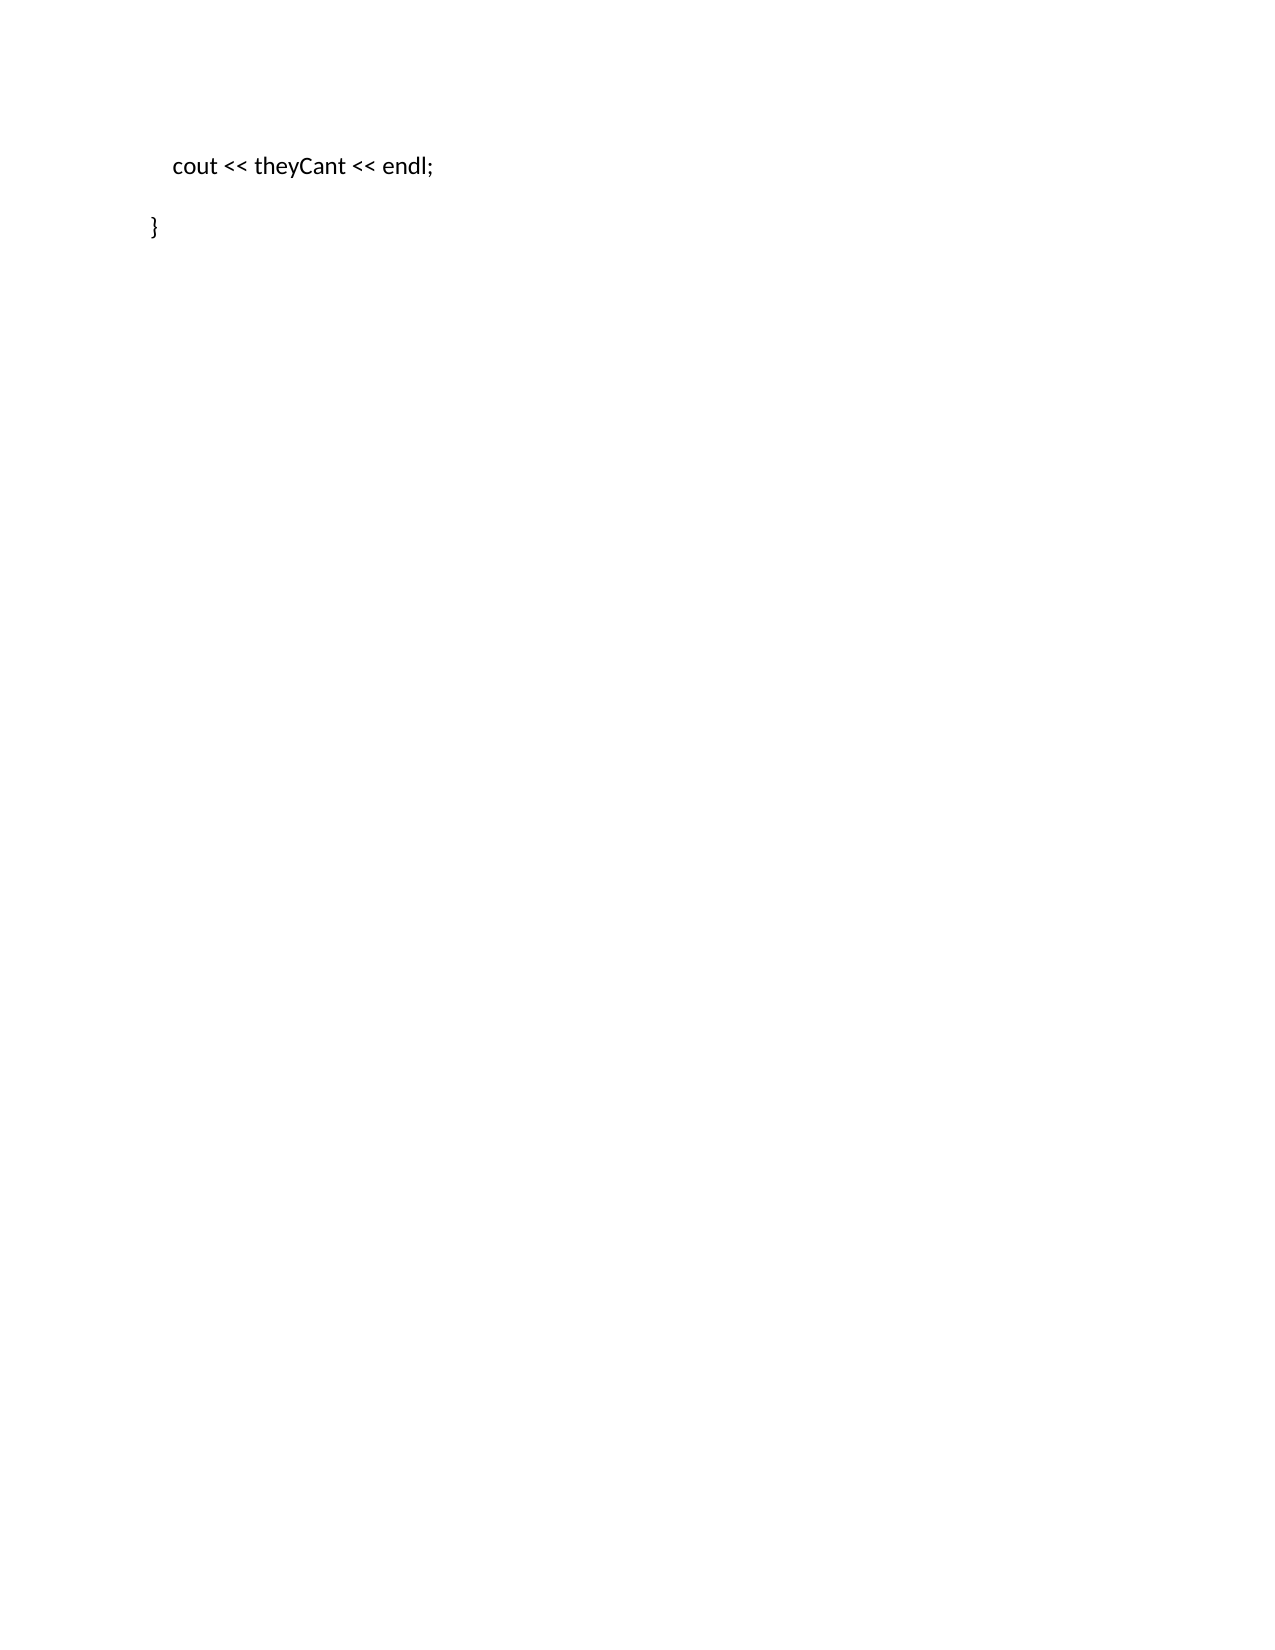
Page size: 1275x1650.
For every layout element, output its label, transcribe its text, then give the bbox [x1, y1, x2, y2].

text } [150, 211, 1125, 242]
text cout << theyCant << endl; [150, 150, 1125, 181]
